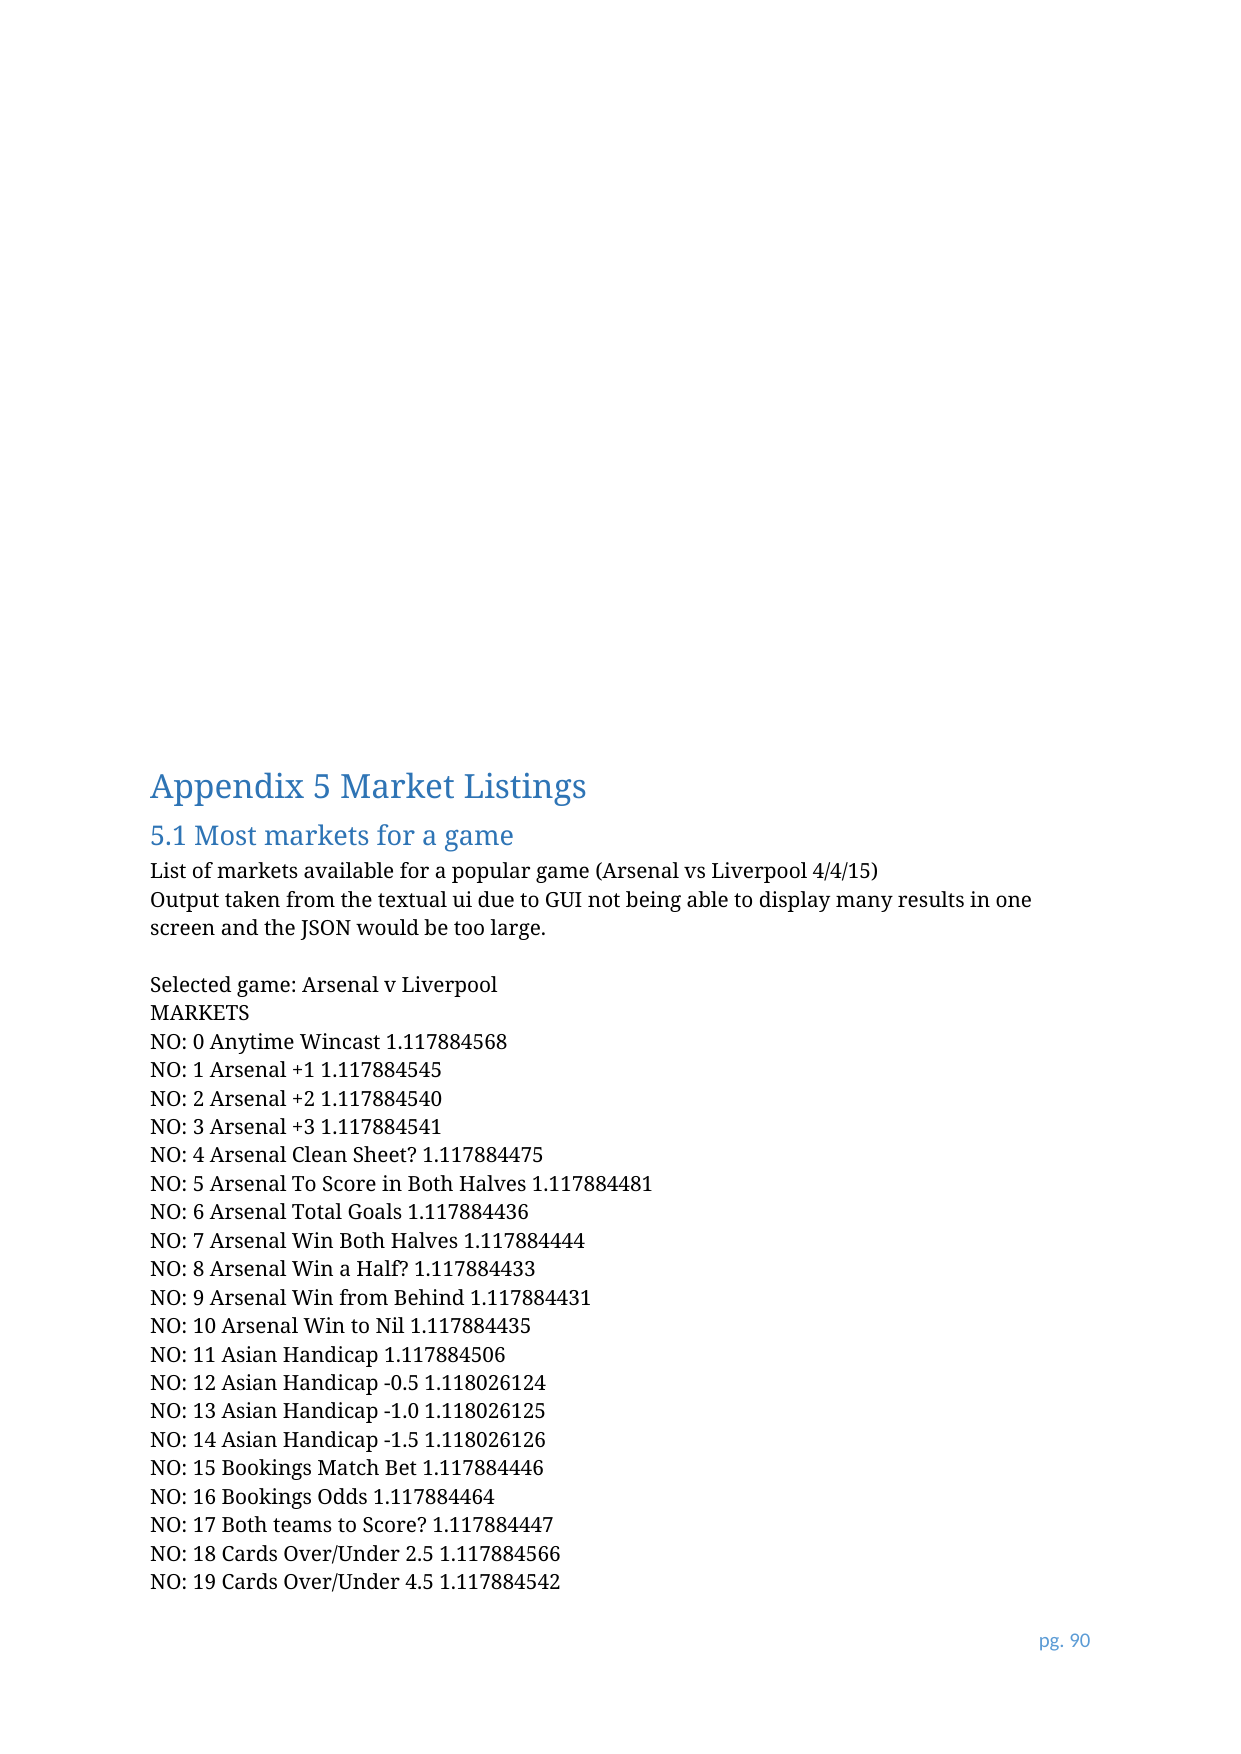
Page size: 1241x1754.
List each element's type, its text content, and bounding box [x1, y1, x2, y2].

text NO: 6 Arsenal Total Goals 1.117884436 [150, 1197, 1090, 1226]
text NO: 4 Arsenal Clean Sheet? 1.117884475 [150, 1141, 1090, 1169]
text NO: 10 Arsenal Win to Nil 1.117884435 [150, 1311, 1090, 1340]
text NO: 9 Arsenal Win from Behind 1.117884431 [150, 1283, 1090, 1311]
text NO: 8 Arsenal Win a Half? 1.117884433 [150, 1254, 1090, 1283]
text NO: 16 Bookings Odds 1.117884464 [150, 1482, 1090, 1510]
subtitle 5.1 Most markets for a game [150, 816, 1090, 853]
text NO: 18 Cards Over/Under 2.5 1.117884566 [150, 1539, 1090, 1567]
text NO: 12 Asian Handicap -0.5 1.118026124 [150, 1368, 1090, 1397]
text List of markets available for a popular game (Arsenal vs Liverpool 4/4/15) [150, 856, 1090, 885]
text NO: 7 Arsenal Win Both Halves 1.117884444 [150, 1226, 1090, 1254]
text NO: 0 Anytime Wincast 1.117884568 [150, 1027, 1090, 1055]
text NO: 5 Arsenal To Score in Both Halves 1.117884481 [150, 1169, 1090, 1197]
text NO: 15 Bookings Match Bet 1.117884446 [150, 1453, 1090, 1482]
text NO: 13 Asian Handicap -1.0 1.118026125 [150, 1397, 1090, 1425]
subtitle Appendix 5 Market Listings [150, 763, 1090, 809]
text NO: 17 Both teams to Score? 1.117884447 [150, 1510, 1090, 1539]
text Output taken from the textual ui due to GUI not being able to display many results in one screen and the JSON would be too large. [150, 885, 1090, 942]
text NO: 3 Arsenal +3 1.117884541 [150, 1112, 1090, 1141]
text NO: 1 Arsenal +1 1.117884545 [150, 1055, 1090, 1084]
text MARKETS [150, 998, 1090, 1027]
text NO: 2 Arsenal +2 1.117884540 [150, 1084, 1090, 1112]
text NO: 14 Asian Handicap -1.5 1.118026126 [150, 1425, 1090, 1453]
text Selected game: Arsenal v Liverpool [150, 970, 1090, 998]
text NO: 11 Asian Handicap 1.117884506 [150, 1340, 1090, 1368]
text NO: 19 Cards Over/Under 4.5 1.117884542 [150, 1567, 1090, 1596]
